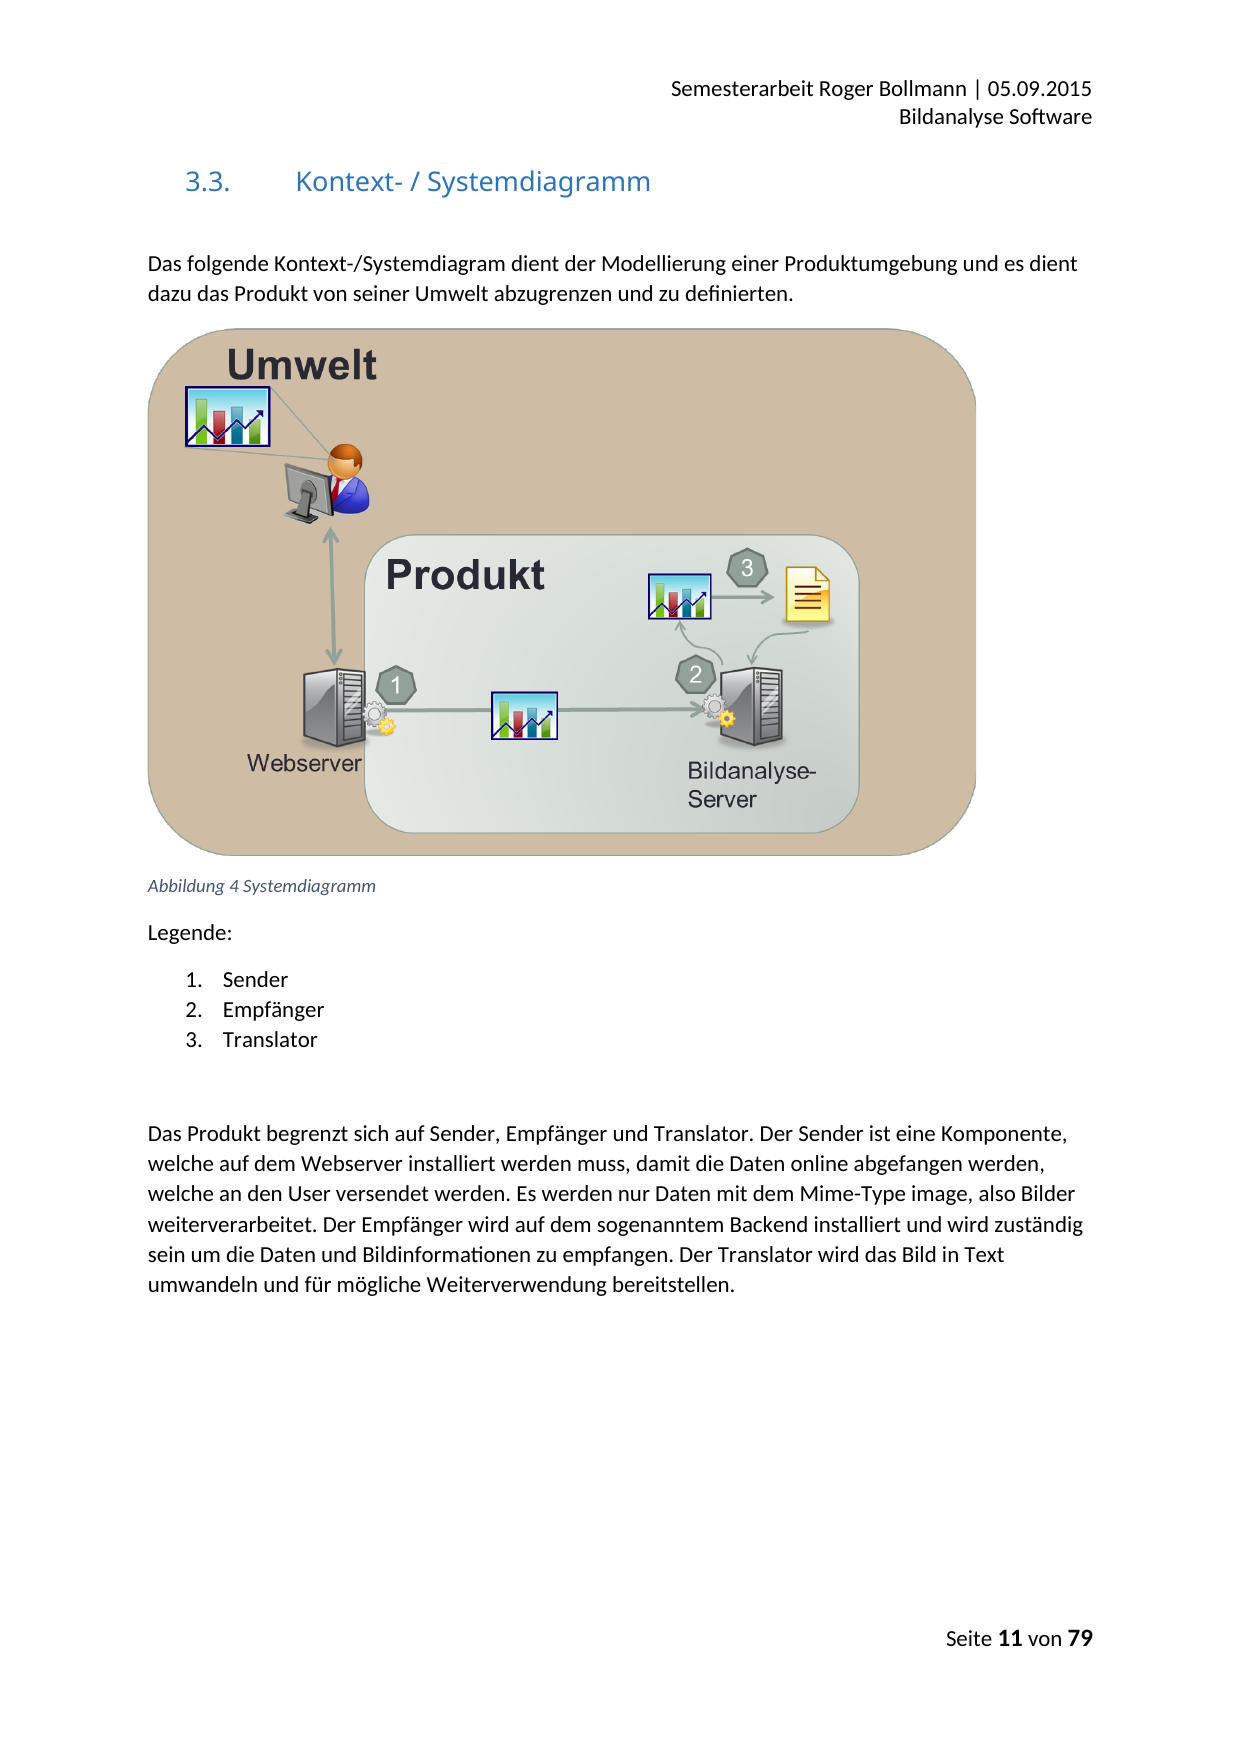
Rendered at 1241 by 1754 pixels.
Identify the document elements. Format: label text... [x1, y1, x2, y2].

list Empfänger [185, 995, 1093, 1023]
picture [147, 325, 977, 856]
text Legende: [148, 918, 1093, 946]
text Abbildung 4 Systemdiagramm [148, 874, 1093, 897]
text Das Produkt begrenzt sich auf Sender, Empfänger und Translator. Der Sender ist eine Komponente, welche auf dem Webserver installiert werden muss, damit die Daten online abgefangen werden, welche an den User versendet werden. Es werden nur Daten mit dem Mime-Type image, also Bilder weiterverarbeitet. Der Empfänger wird auf dem sogenanntem Backend installiert und wird zuständig sein um die Daten und Bildinformationen zu empfangen. Der Translator wird das Bild in Text umwandeln und für mögliche Weiterverwendung bereitstellen. [148, 1119, 1093, 1298]
subtitle Kontext- / Systemdiagramm [185, 162, 1093, 199]
list Translator [185, 1025, 1093, 1053]
text Das folgende Kontext-/Systemdiagram dient der Modellierung einer Produktumgebung und es dient dazu das Produkt von seiner Umwelt abzugrenzen und zu definierten. [148, 249, 1093, 307]
list Sender [185, 965, 1093, 993]
